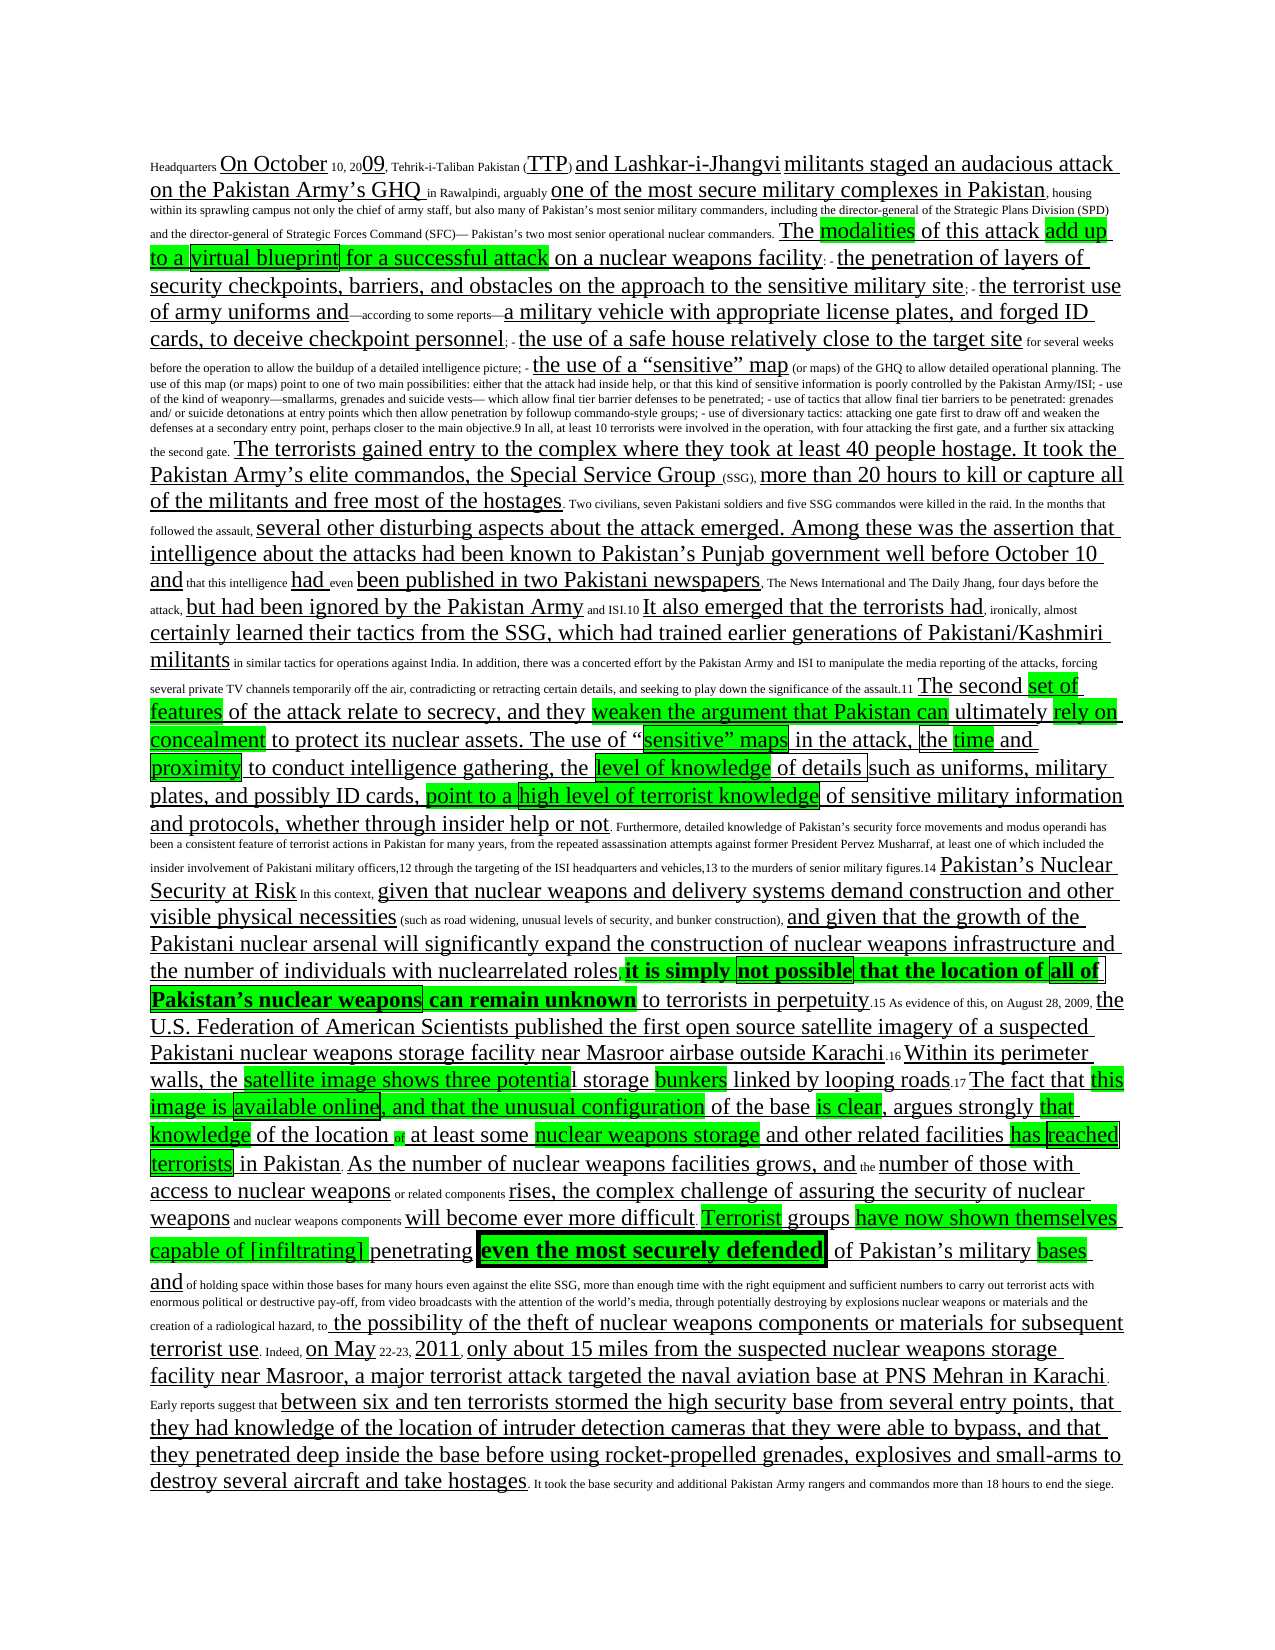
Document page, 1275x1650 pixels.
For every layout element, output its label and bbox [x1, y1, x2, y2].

text [150, 150, 1125, 1493]
